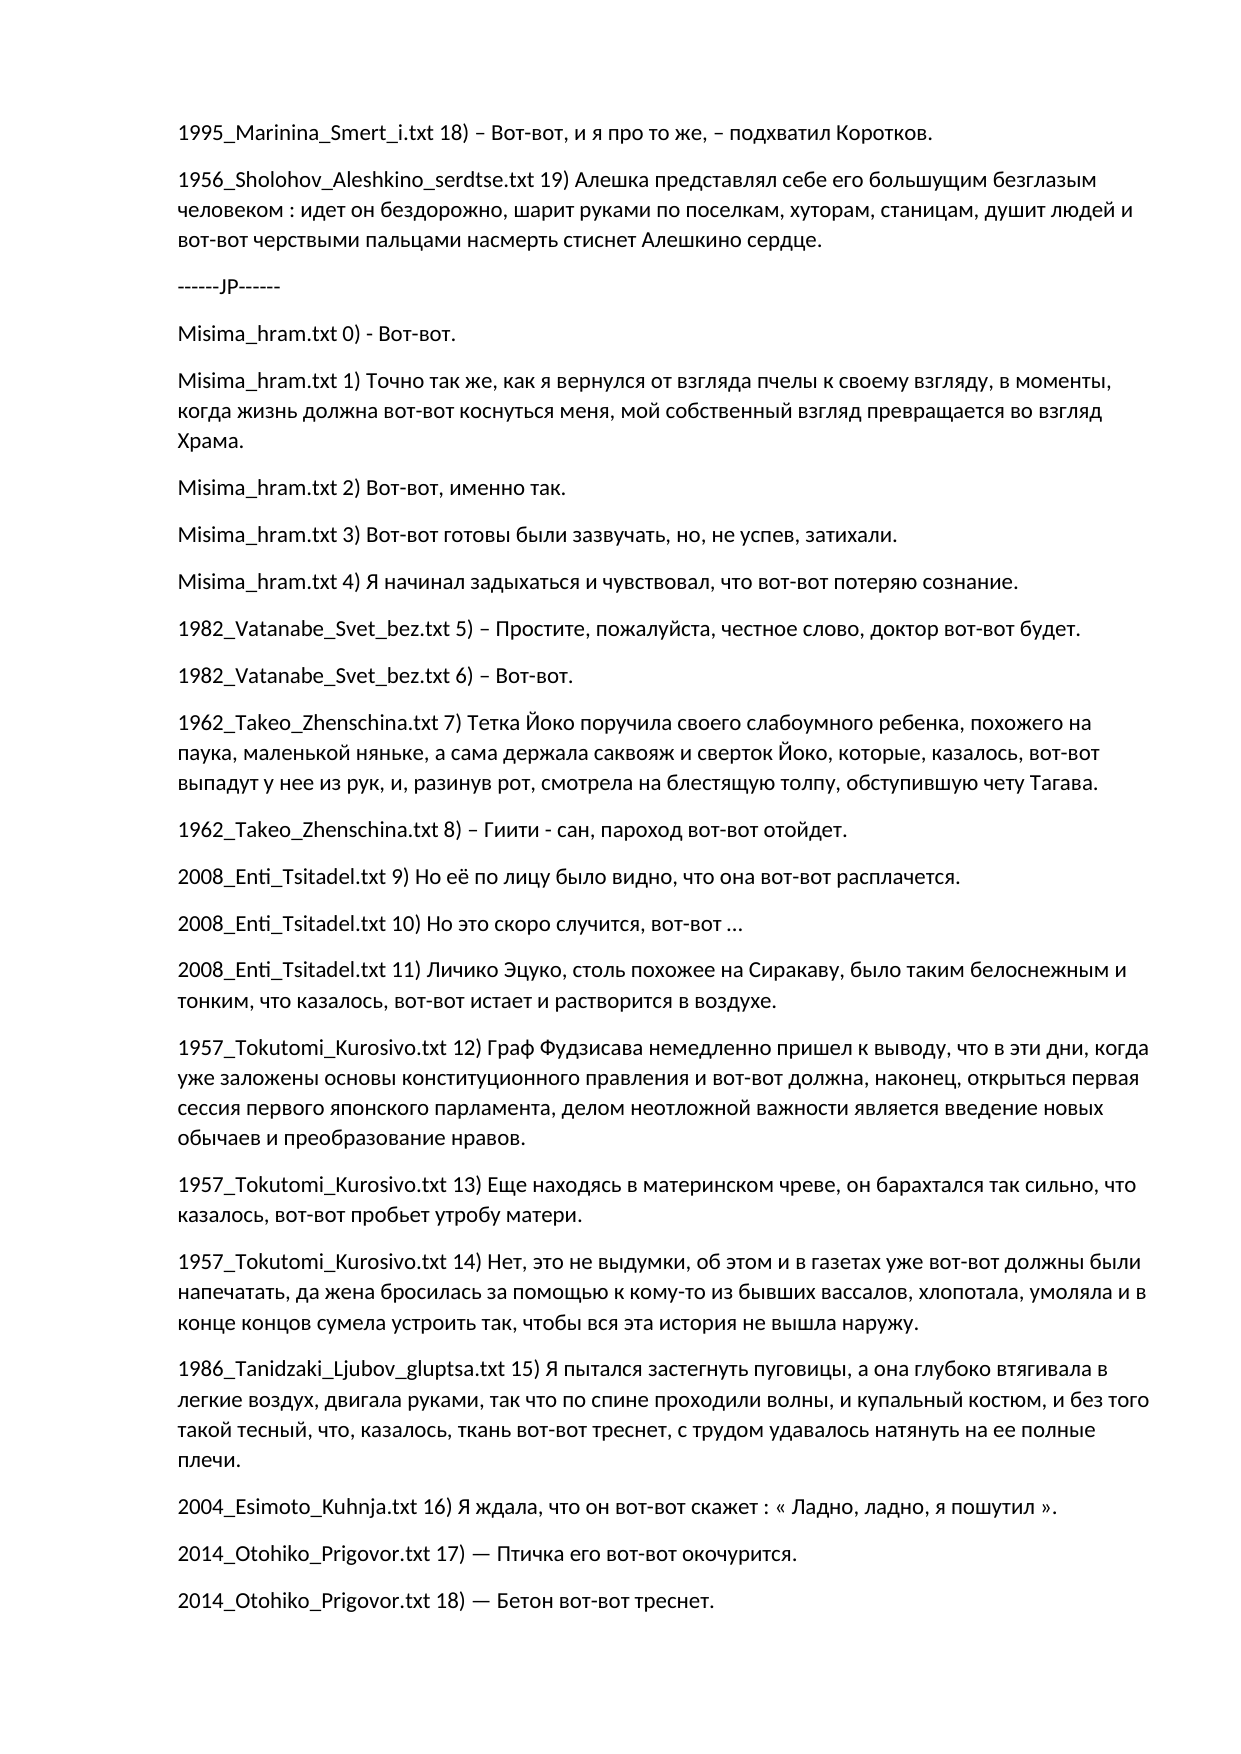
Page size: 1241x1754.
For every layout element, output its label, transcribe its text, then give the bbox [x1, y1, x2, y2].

text Misima_hram.txt 4) Я начинал задыхаться и чувствовал, что вот-вот потеряю сознание. [177, 567, 1152, 595]
text 1982_Vatanabe_Svet_bez.txt 5) – Простите, пожалуйста, честное слово, доктор вот-вот будет. [177, 614, 1152, 642]
text Misima_hram.txt 1) Точно так же, как я вернулся от взгляда пчелы к своему взгляду, в моменты, когда жизнь должна вот-вот коснуться меня, мой собственный взгляд превращается во взгляд Храма. [177, 366, 1152, 454]
text 1957_Tokutomi_Kurosivo.txt 14) Нет, это не выдумки, об этом и в газетах уже вот-вот должны были напечатать, да жена бросилась за помощью к кому-то из бывших вассалов, хлопотала, умоляла и в конце концов сумела устроить так, чтобы вся эта история не вышла наружу. [177, 1247, 1152, 1336]
text 2008_Enti_Tsitadel.txt 9) Но её по лицу было видно, что она вот-вот расплачется. [177, 862, 1152, 890]
text 1956_Sholohov_Aleshkino_serdtse.txt 19) Алешка представлял себе его большущим безглазым человеком : идет он бездорожно, шарит руками по поселкам, хуторам, станицам, душит людей и вот-вот черствыми пальцами насмерть стиснет Алешкино сердце. [177, 165, 1152, 253]
text 2014_Otohiko_Prigovor.txt 17) — Птичка его вот-вот окочурится. [177, 1539, 1152, 1567]
text 2014_Otohiko_Prigovor.txt 18) — Бетон вот-вот треснет. [177, 1586, 1152, 1614]
text 1957_Tokutomi_Kurosivo.txt 13) Еще находясь в материнском чреве, он барахтался так сильно, что казалось, вот-вот пробьет утробу матери. [177, 1170, 1152, 1228]
text 1982_Vatanabe_Svet_bez.txt 6) – Вот-вот. [177, 661, 1152, 689]
text 1986_Tanidzaki_Ljubov_gluptsa.txt 15) Я пытался застегнуть пуговицы, а она глубоко втягивала в легкие воздух, двигала руками, так что по спине проходили волны, и купальный костюм, и без того такой тесный, что, казалось, ткань вот-вот треснет, с трудом удавалось натянуть на ее полные плечи. [177, 1354, 1152, 1473]
text 2004_Esimoto_Kuhnja.txt 16) Я ждала, что он вот-вот скажет : « Ладно, ладно, я пошутил ». [177, 1492, 1152, 1520]
text 1962_Takeo_Zhenschina.txt 7) Тетка Йоко поручила своего слабоумного ребенка, похожего на паука, маленькой няньке, а сама держала саквояж и сверток Йоко, которые, казалось, вот-вот выпадут у нее из рук, и, разинув рот, смотрела на блестящую толпу, обступившую чету Тагава. [177, 708, 1152, 796]
text 1962_Takeo_Zhenschina.txt 8) – Гиити - сан, пароход вот-вот отойдет. [177, 815, 1152, 843]
text Misima_hram.txt 0) - Вот-вот. [177, 319, 1152, 347]
text 2008_Enti_Tsitadel.txt 11) Личико Эцуко, столь похожее на Сиракаву, было таким белоснежным и тонким, что казалось, вот-вот истает и растворится в воздухе. [177, 956, 1152, 1014]
text 1957_Tokutomi_Kurosivo.txt 12) Граф Фудзисава немедленно пришел к выводу, что в эти дни, когда уже заложены основы конституционного правления и вот-вот должна, наконец, открыться первая сессия первого японского парламента, делом неотложной важности является введение новых обычаев и преобразование нравов. [177, 1033, 1152, 1151]
text Misima_hram.txt 3) Вот-вот готовы были зазвучать, но, не успев, затихали. [177, 520, 1152, 548]
text 1995_Marinina_Smert_i.txt 18) – Вот-вот, и я про то же, – подхватил Коротков. [177, 118, 1152, 146]
text Misima_hram.txt 2) Вот-вот, именно так. [177, 473, 1152, 501]
text ------JP------ [177, 272, 1152, 300]
text 2008_Enti_Tsitadel.txt 10) Но это скоро случится, вот-вот … [177, 909, 1152, 937]
